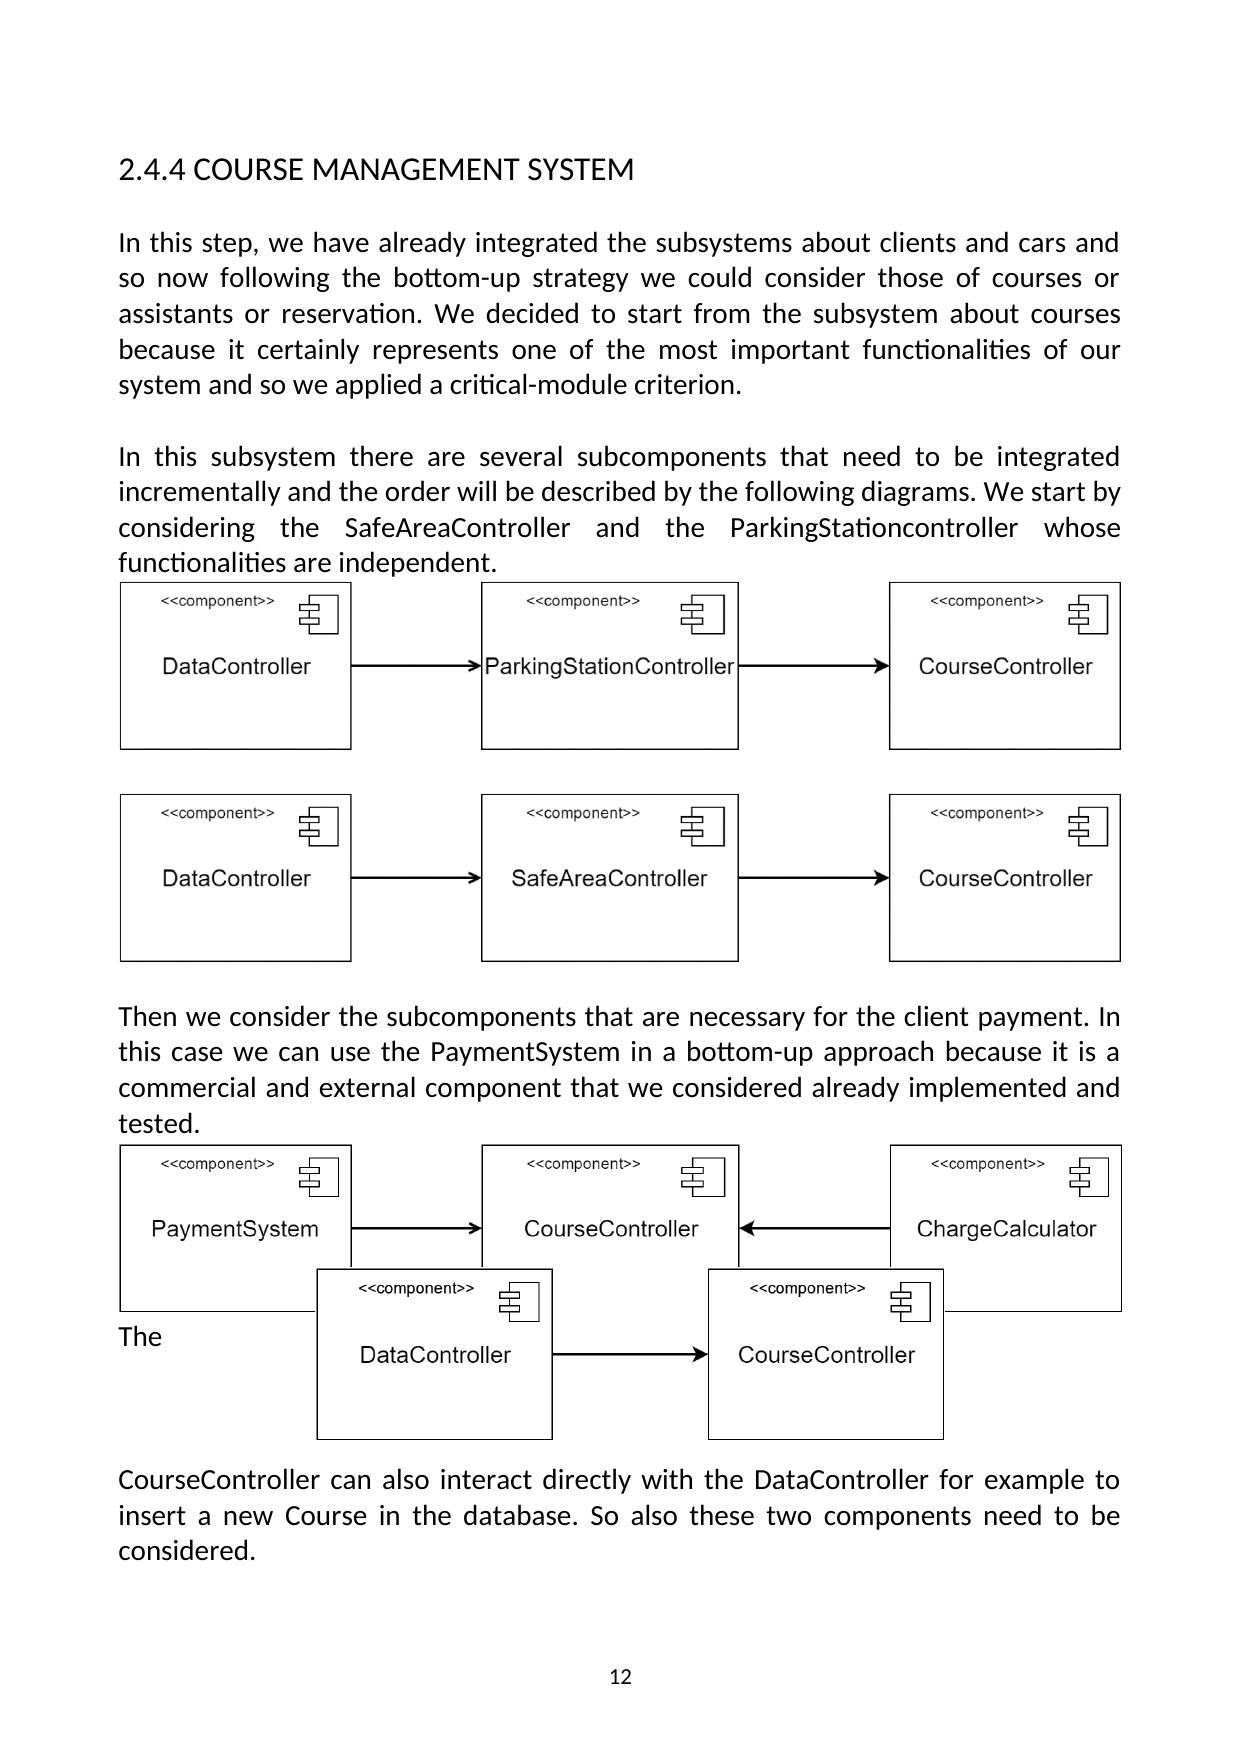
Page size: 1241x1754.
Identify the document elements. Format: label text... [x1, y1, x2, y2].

text In this subsystem there are several subcomponents that need to be integrated incrementally and the order will be described by the following diagrams. We start by considering the SafeAreaController and the ParkingStationcontroller whose functionalities are independent. [118, 438, 1122, 580]
text The CourseController can also interact directly with the DataController for example to insert a new Course in the database. So also these two components need to be considered. [118, 1176, 1122, 1568]
text In this step, we have already integrated the subsystems about clients and cars and so now following the bottom-up strategy we could consider those of courses or assistants or reservation. We decided to start from the subsystem about courses because it certainly represents one of the most important functionalities of our system and so we applied a critical-module criterion. [118, 224, 1122, 402]
picture [118, 580, 1122, 963]
list COURSE MANAGEMENT SYSTEM [118, 148, 1122, 188]
text Then we consider the subcomponents that are necessary for the client payment. In this case we can use the PaymentSystem in a bottom-up approach because it is a commercial and external component that we considered already implemented and tested. [118, 998, 1122, 1140]
